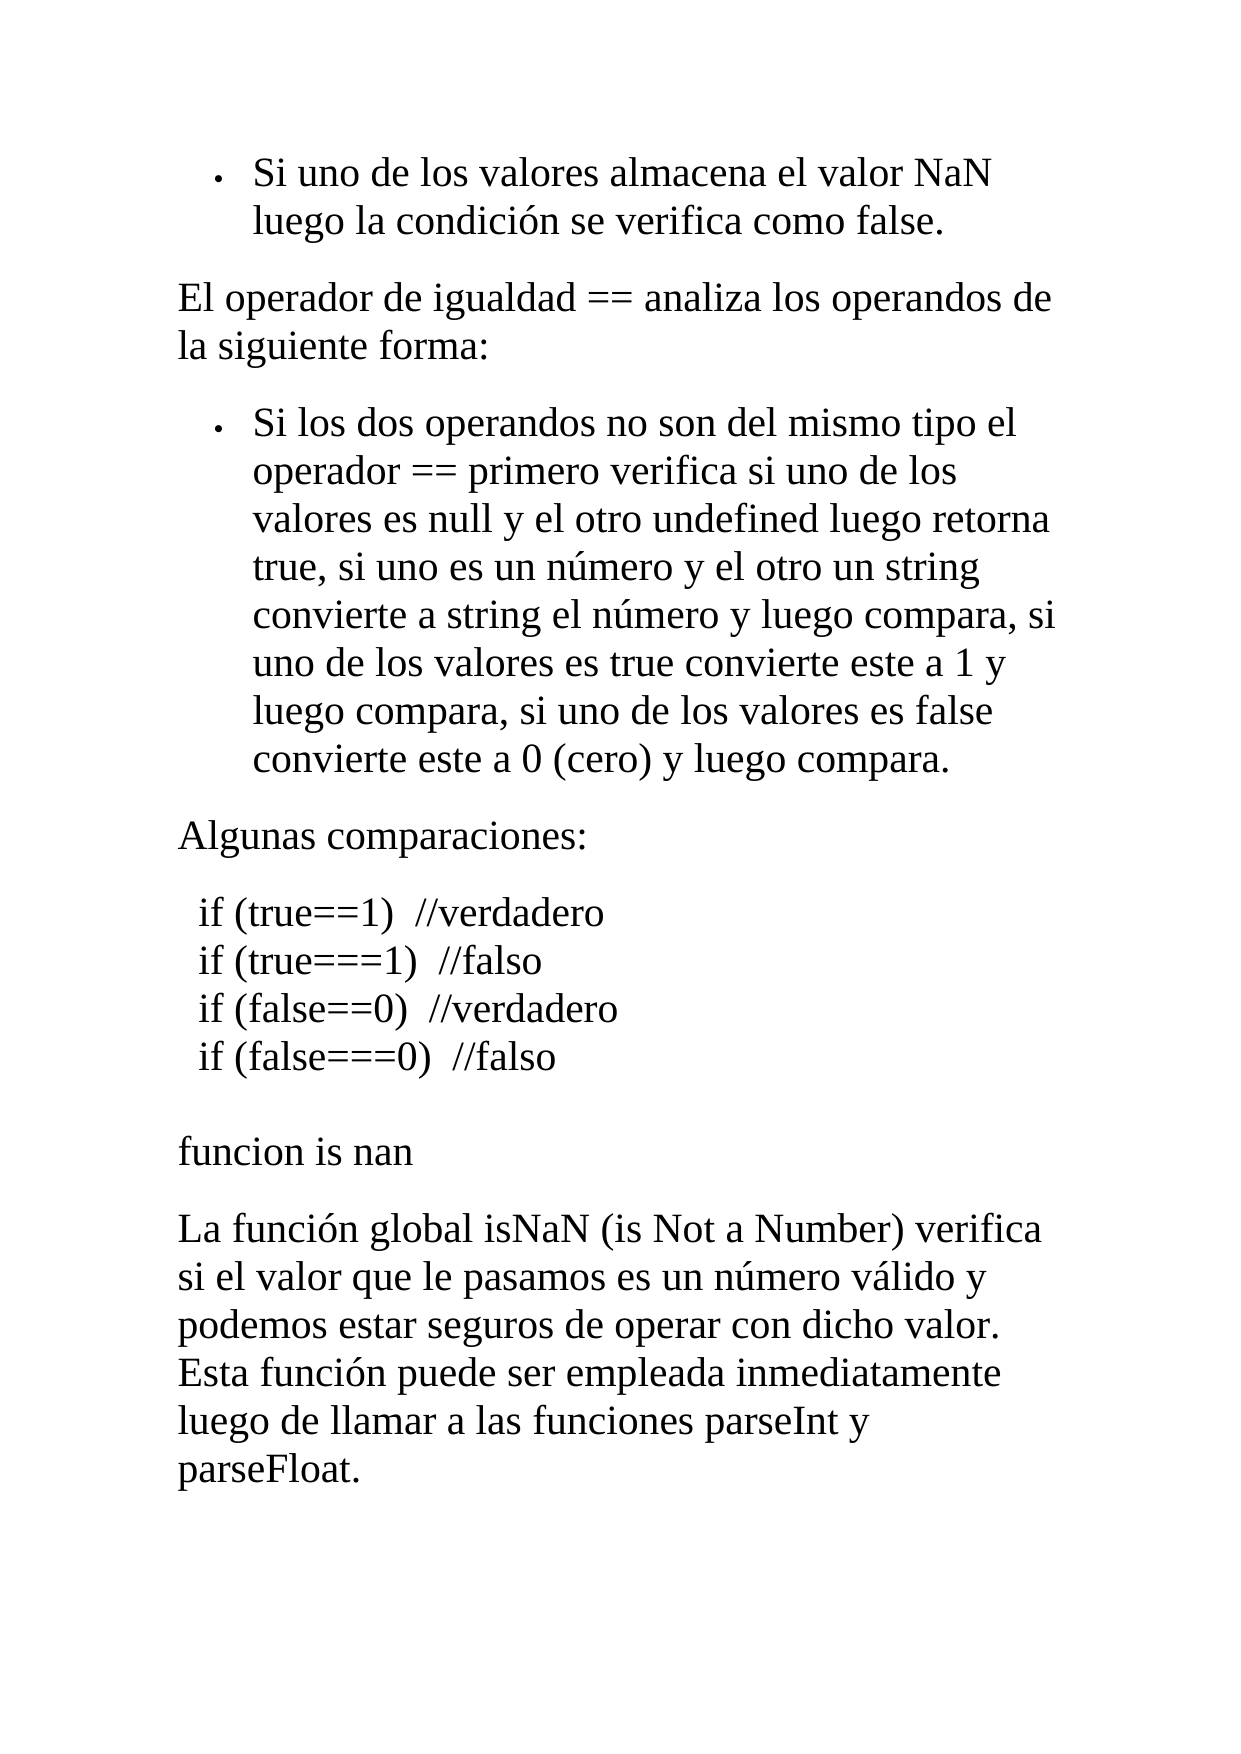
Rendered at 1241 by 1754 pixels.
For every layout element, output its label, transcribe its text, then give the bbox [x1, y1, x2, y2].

list Si uno de los valores almacena el valor NaN luego la condición se verifica como false. [215, 148, 1063, 243]
list Si los dos operandos no son del mismo tipo el operador == primero verifica si uno de los valores es null y el otro undefined luego retorna true, si uno es un número y el otro un string convierte a string el número y luego compara, si uno de los valores es true convierte este a 1 y luego compara, si uno de los valores es false convierte este a 0 (cero) y luego compara. [215, 398, 1063, 781]
text if (false==0) //verdadero [177, 983, 1063, 1031]
text La función global isNaN (is Not a Number) verifica si el valor que le pasamos es un número válido y podemos estar seguros de operar con dicho valor. Esta función puede ser empleada inmediatamente luego de llamar a las funciones parseInt y parseFloat. [177, 1204, 1063, 1491]
text El operador de igualdad == analiza los operandos de la siguiente forma: [177, 273, 1063, 368]
text if (false===0) //falso [177, 1031, 1063, 1079]
text funcion is nan [177, 1127, 1063, 1175]
text if (true==1) //verdadero [177, 887, 1063, 935]
text if (true===1) //falso [177, 935, 1063, 983]
text Algunas comparaciones: [177, 810, 1063, 858]
